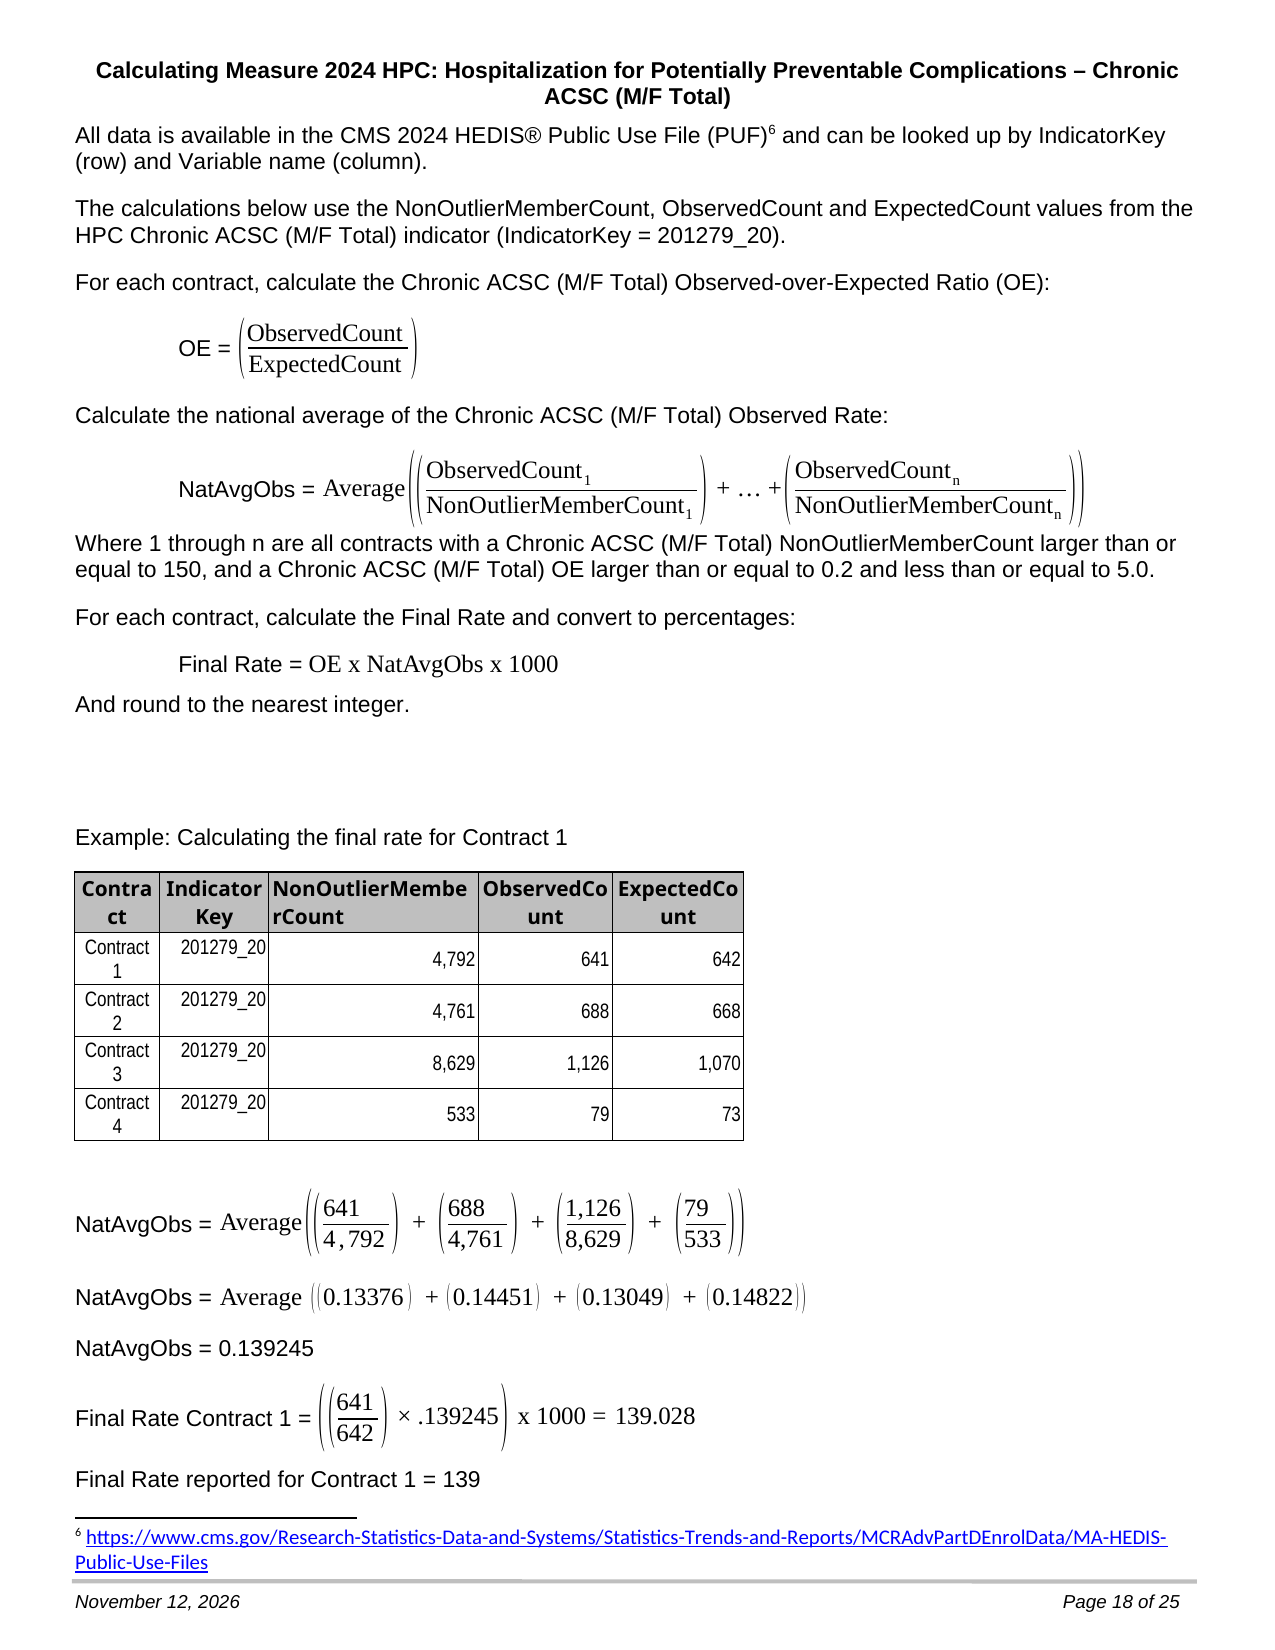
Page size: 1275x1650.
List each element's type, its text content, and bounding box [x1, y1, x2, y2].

table_cell 4,792 [269, 933, 478, 984]
table_cell 641 [479, 933, 612, 984]
text And round to the nearest integer. [75, 691, 1200, 717]
table_header ExpectedCount [613, 873, 743, 932]
table_header IndicatorKey [160, 873, 268, 932]
table_cell 1,070 [613, 1037, 743, 1088]
text Final Rate Contract 1 = [75, 1382, 1200, 1454]
text Final Rate = [103, 651, 1200, 678]
table_cell 4,761 [269, 985, 478, 1036]
table_cell 73 [613, 1089, 743, 1140]
table_header Contract [75, 873, 159, 932]
table_cell 201279_20 [160, 985, 268, 1036]
table_cell Contract 2 [75, 985, 159, 1036]
table_header ObservedCount [479, 873, 612, 932]
text For each contract, calculate the Chronic ACSC (M/F Total) Observed-over-Expected Ratio (OE): [75, 269, 1200, 295]
table_cell 79 [479, 1089, 612, 1140]
text For each contract, calculate the Final Rate and convert to percentages: [75, 604, 1200, 630]
table_header NonOutlierMemberCount [269, 873, 478, 932]
text NatAvgObs = 0.139245 [75, 1335, 1200, 1361]
table_cell 201279_20 [160, 933, 268, 984]
table_cell 668 [613, 985, 743, 1036]
text All data is available in the CMS 2024 HEDIS® Public Use File (PUF) and can be looked up by IndicatorKey (row) and Variable name (column). [75, 122, 1200, 174]
table_cell Contract 3 [75, 1037, 159, 1088]
table_cell 1,126 [479, 1037, 612, 1088]
text NatAvgObs = [103, 449, 1200, 530]
title Calculating Measure 2024 HPC: Hospitalization for Potentially Preventable Complications – Chronic ACSC (M/F Total) [75, 57, 1200, 109]
table_cell 201279_20 [160, 1037, 268, 1088]
text OE = [103, 316, 1200, 381]
table_cell Contract 1 [75, 933, 159, 984]
table_cell 688 [479, 985, 612, 1036]
text Final Rate reported for Contract 1 = 139 [75, 1466, 1200, 1493]
table_cell 533 [269, 1089, 478, 1140]
table_cell 8,629 [269, 1037, 478, 1088]
text Where 1 through n are all contracts with a Chronic ACSC (M/F Total) NonOutlierMemberCount larger than or equal to 150, and a Chronic ACSC (M/F Total) OE larger than or equal to 0.2 and less than or equal to 5.0. [75, 530, 1200, 583]
text NatAvgObs = [75, 1280, 1200, 1314]
text The calculations below use the NonOutlierMemberCount, ObservedCount and ExpectedCount values from the HPC Chronic ACSC (M/F Total) indicator (IndicatorKey = 201279_20). [75, 195, 1200, 248]
table_cell Contract 4 [75, 1089, 159, 1140]
text Example: Calculating the final rate for Contract 1 [75, 824, 1200, 851]
table_cell 201279_20 [160, 1089, 268, 1140]
table_cell 642 [613, 933, 743, 984]
text Calculate the national average of the Chronic ACSC (M/F Total) Observed Rate: [75, 402, 1200, 428]
text NatAvgObs = [75, 1188, 1200, 1259]
